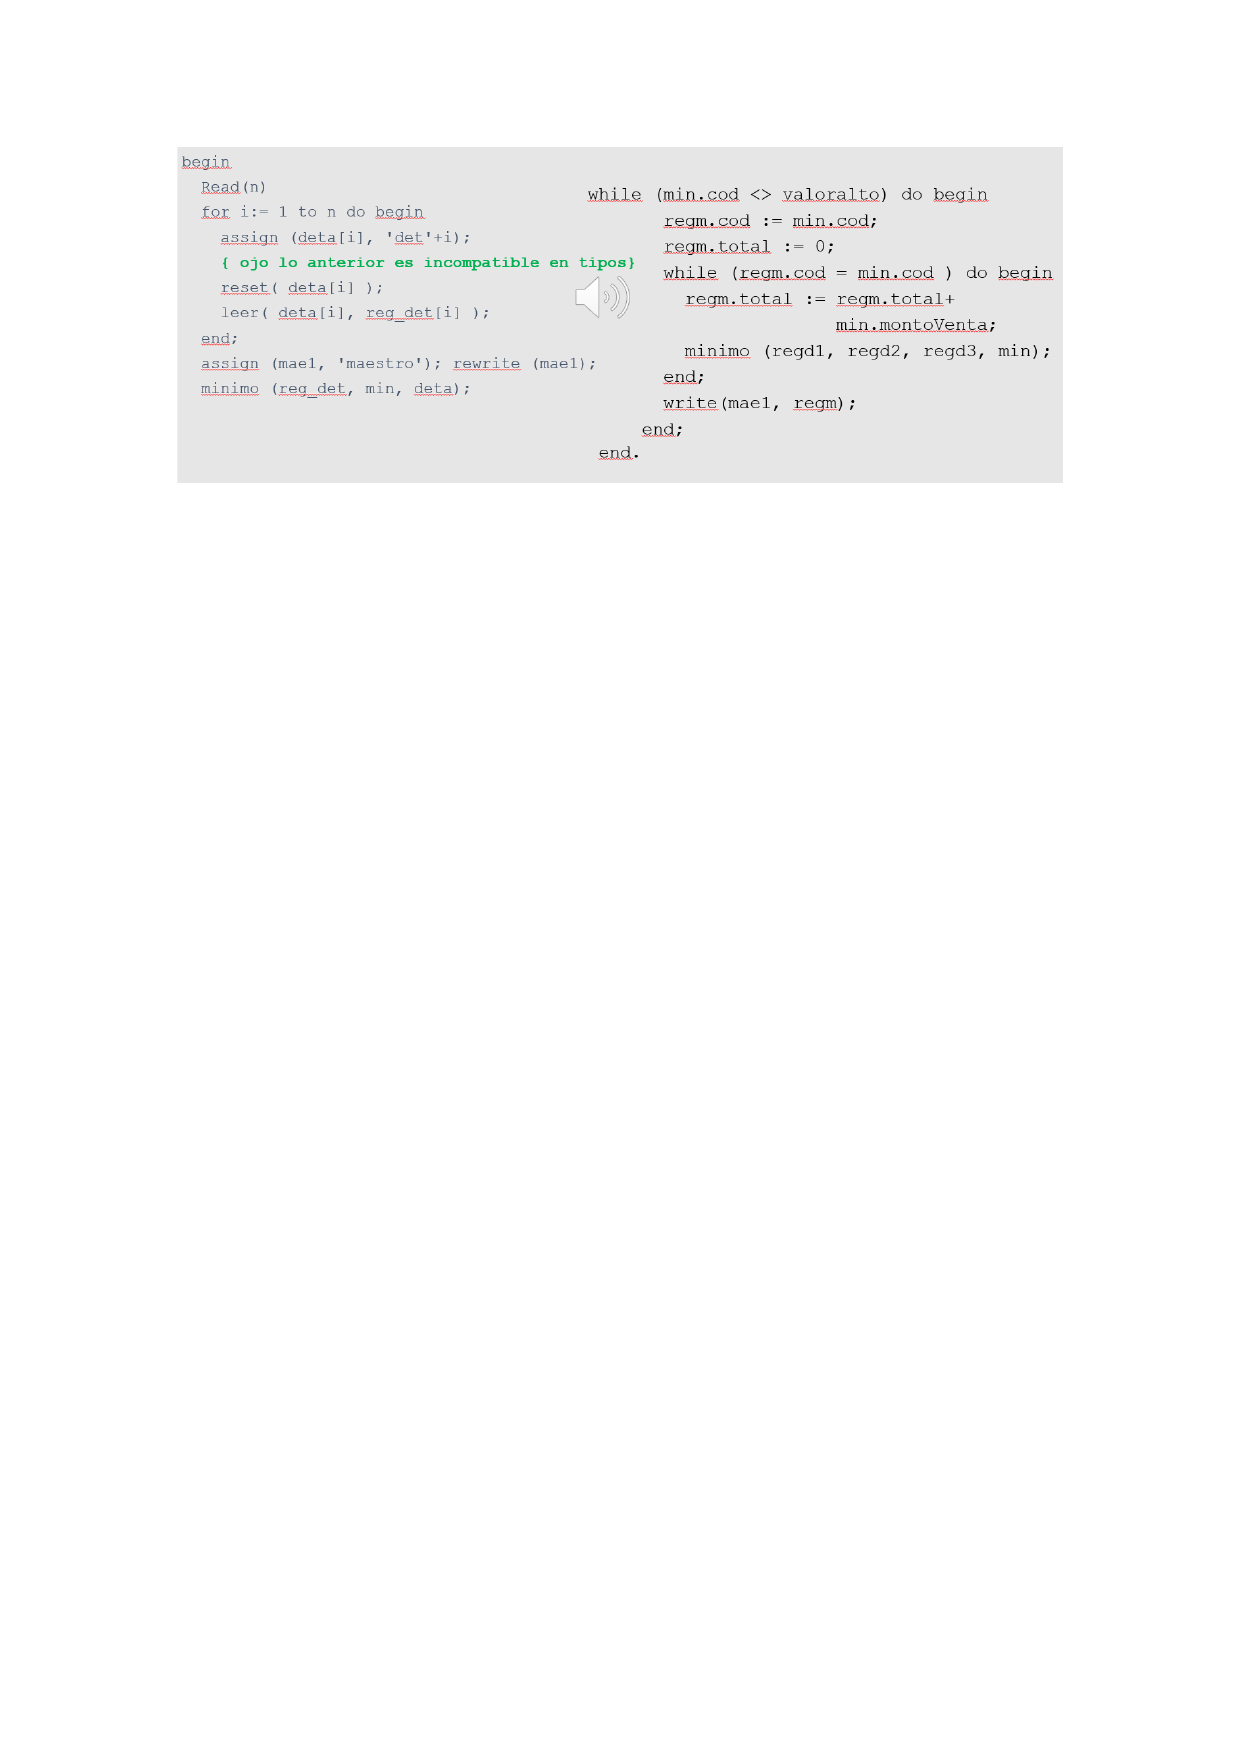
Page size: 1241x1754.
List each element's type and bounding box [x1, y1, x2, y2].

picture [177, 147, 1063, 483]
